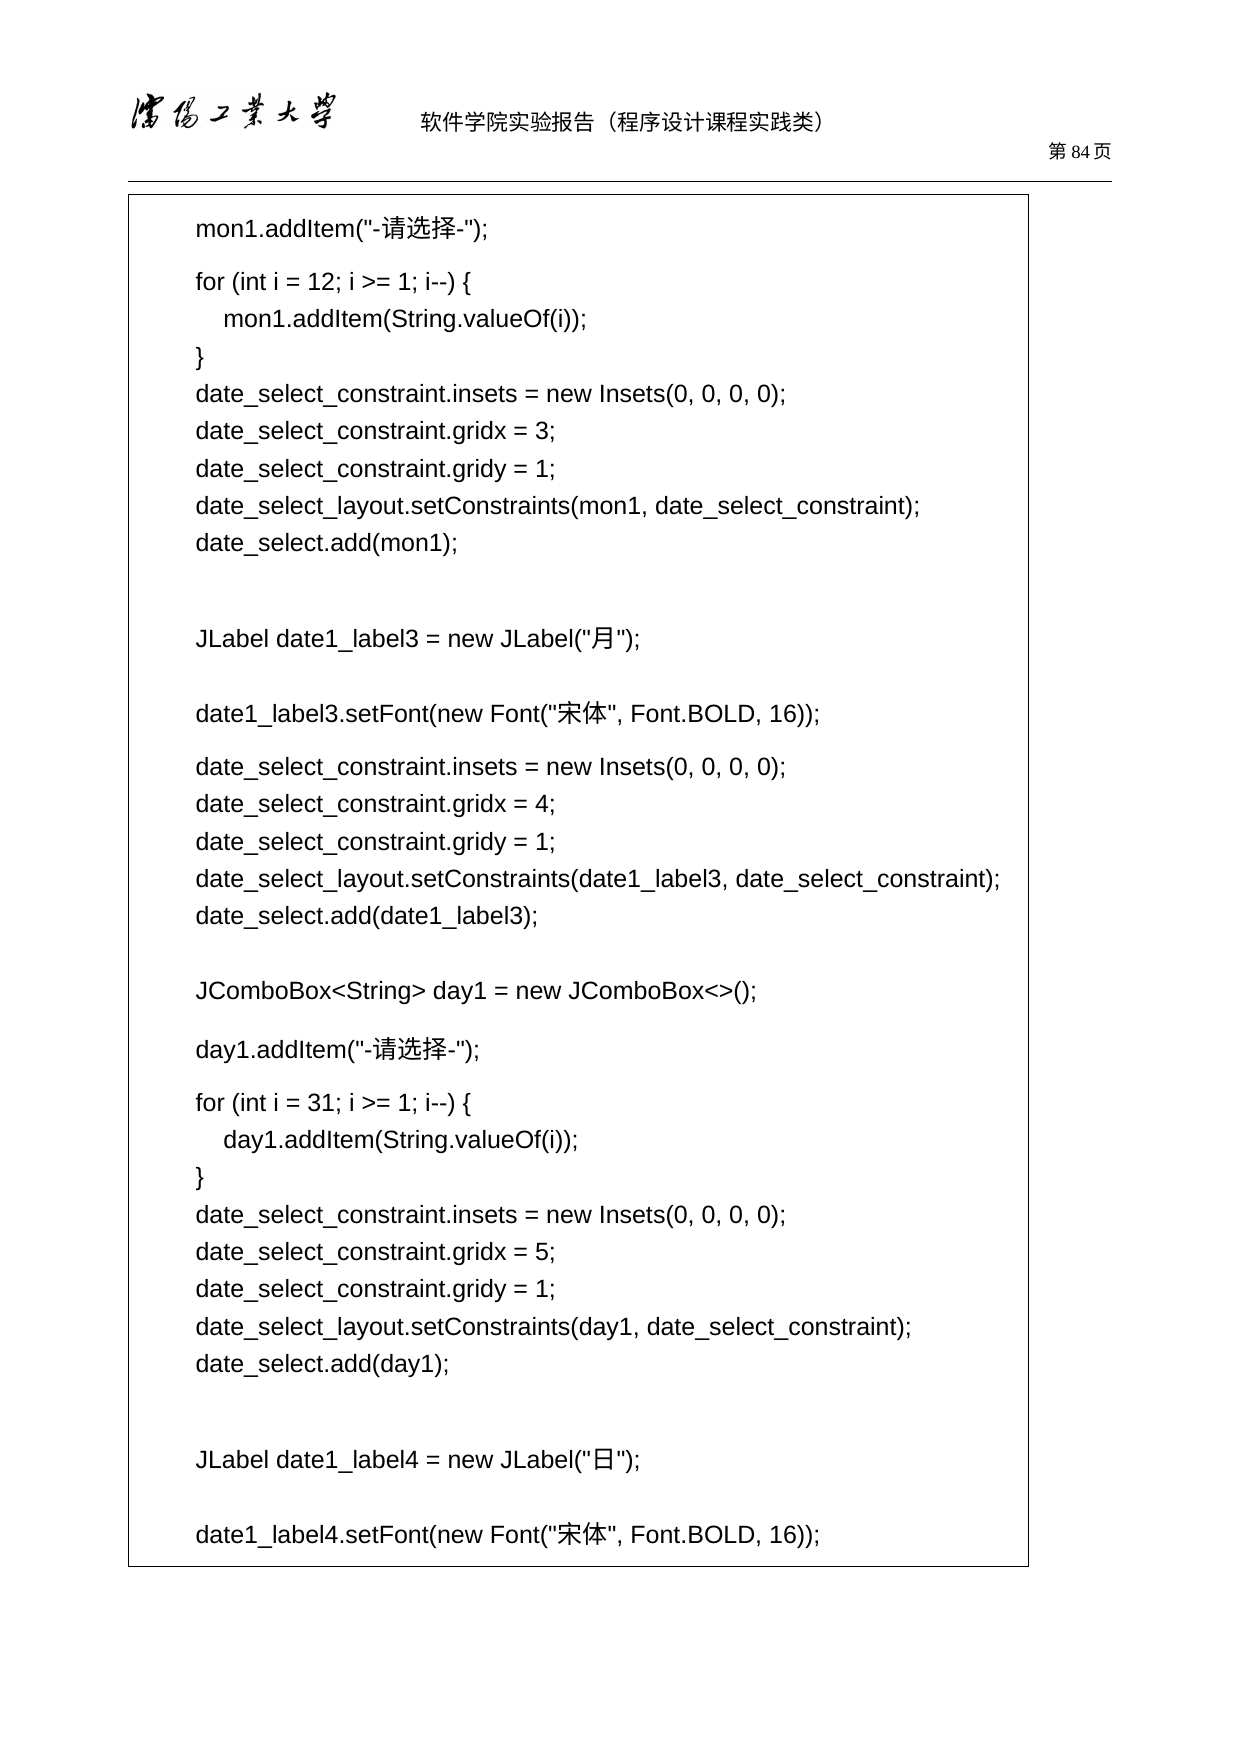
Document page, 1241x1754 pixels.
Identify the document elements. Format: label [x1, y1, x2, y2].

table_cell [129, 195, 1028, 1566]
picture [128, 88, 339, 131]
